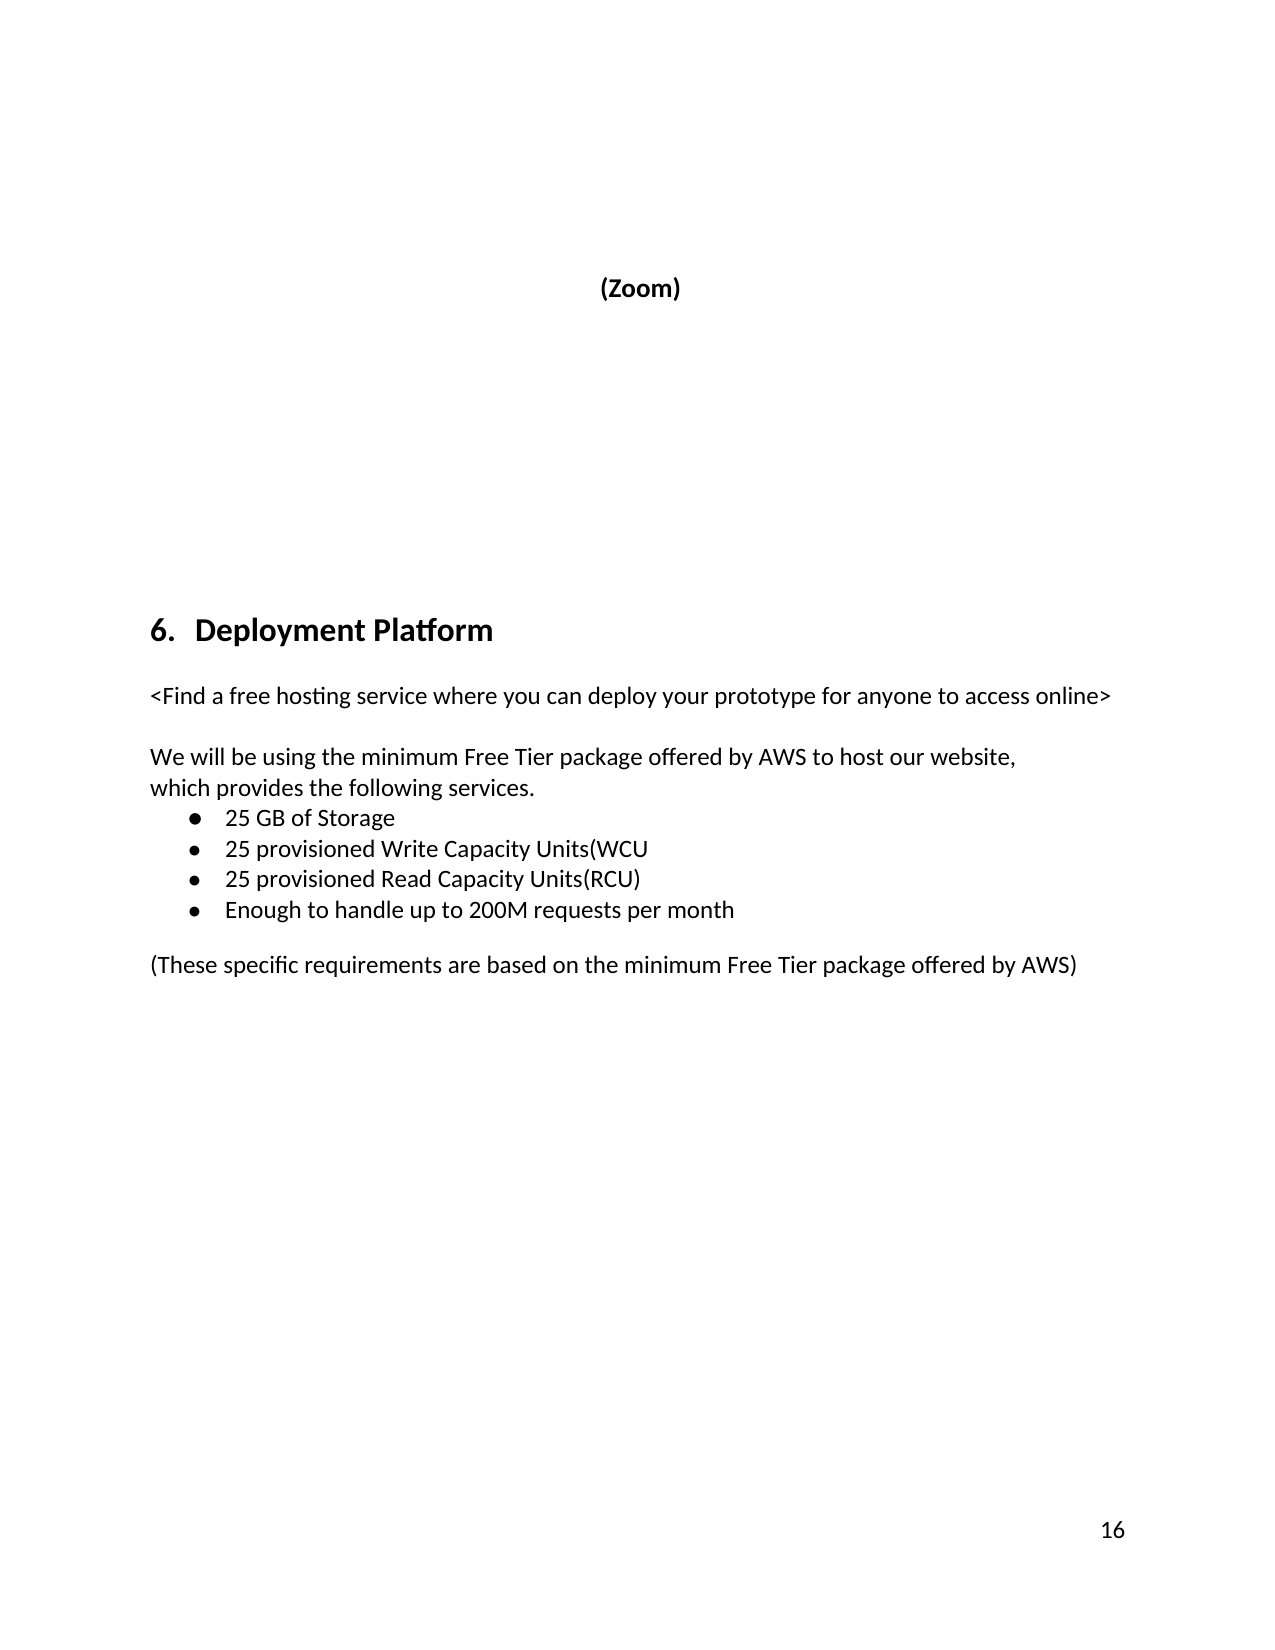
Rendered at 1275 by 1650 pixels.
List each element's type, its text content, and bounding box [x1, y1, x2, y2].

list 25 provisioned Write Capacity Units(WCU [187, 833, 1125, 863]
text We will be using the minimum Free Tier package offered by AWS to host our website, [150, 741, 1125, 772]
text <Find a free hosting service where you can deploy your prototype for anyone to access online> [150, 680, 1125, 711]
text (These specific requirements are based on the minimum Free Tier package offered by AWS) [150, 949, 1125, 980]
list 25 GB of Storage [187, 802, 1125, 833]
list Enough to handle up to 200M requests per month [187, 894, 1125, 924]
text which provides the following services. [150, 772, 1125, 802]
list 25 provisioned Read Capacity Units(RCU) [187, 863, 1125, 894]
text (Zoom) [150, 271, 1125, 304]
subtitle Deployment Platform [150, 609, 1125, 650]
